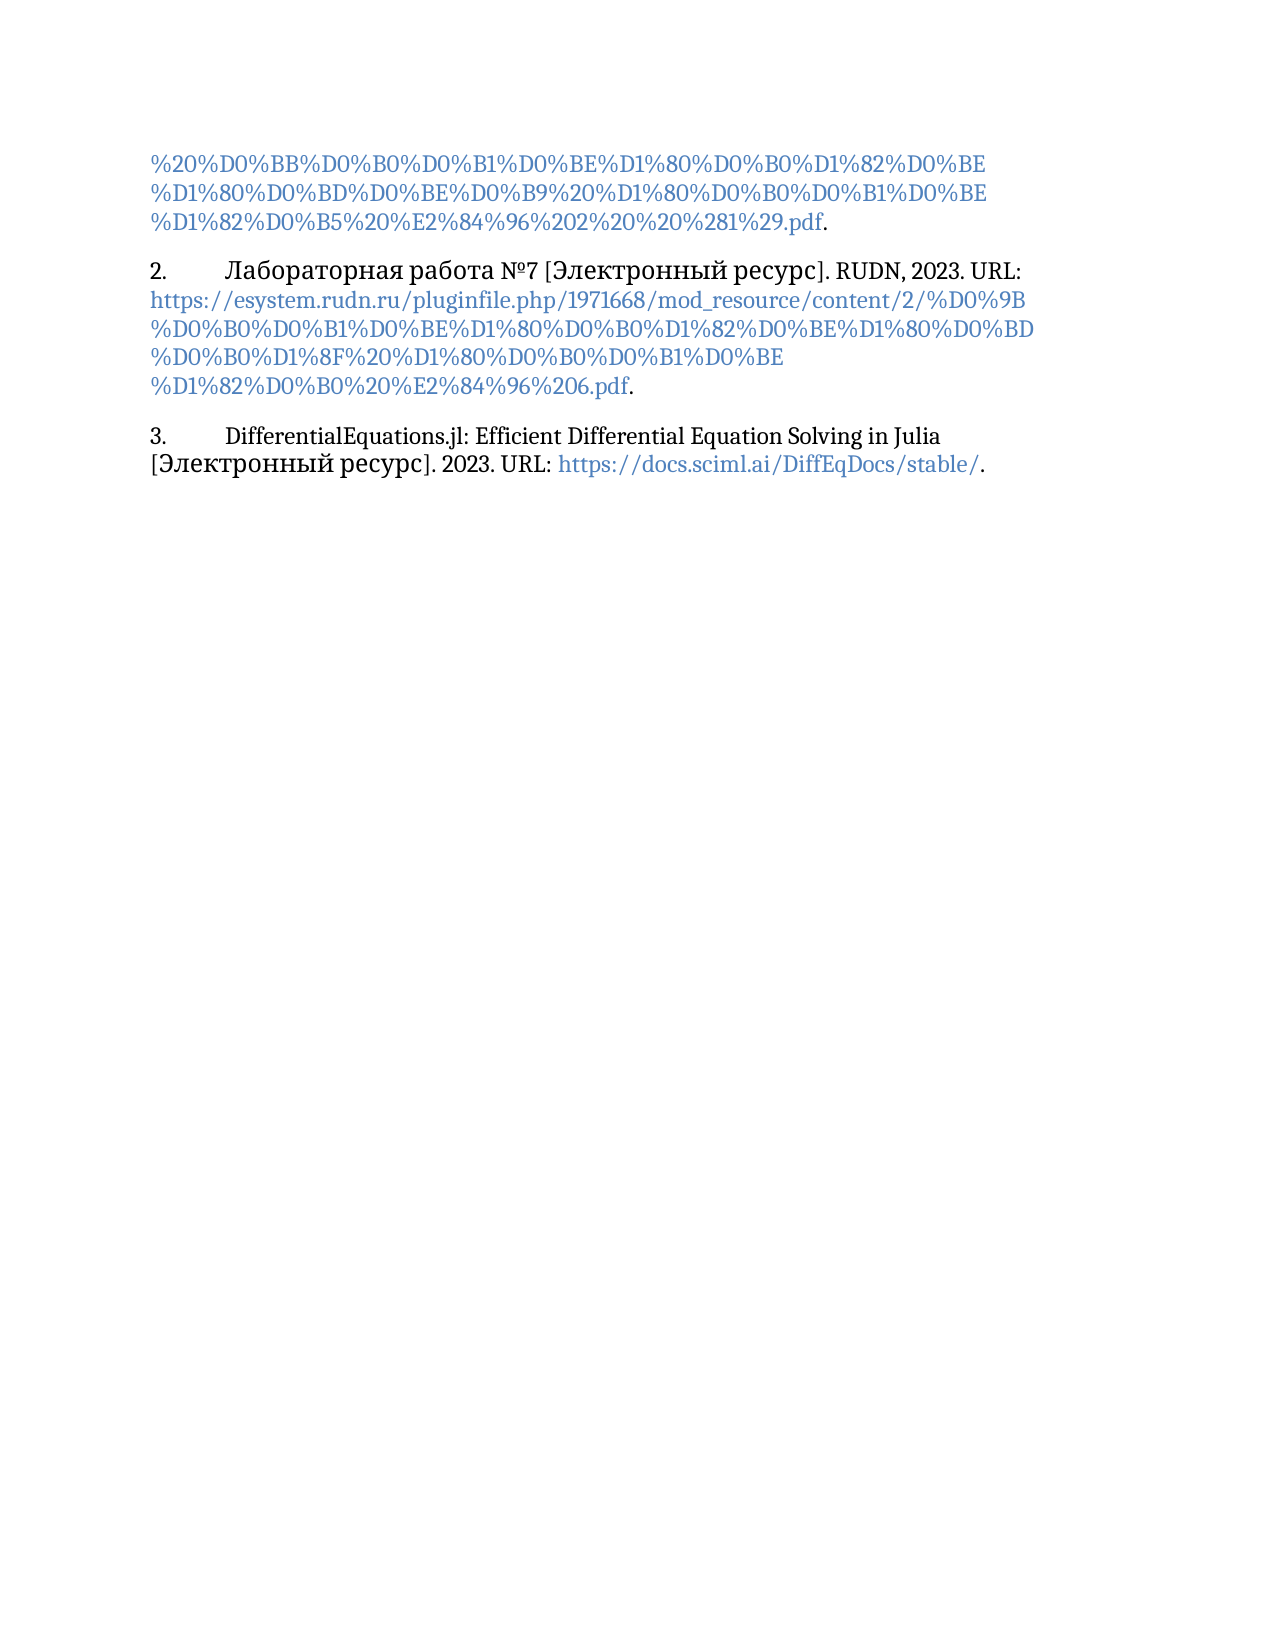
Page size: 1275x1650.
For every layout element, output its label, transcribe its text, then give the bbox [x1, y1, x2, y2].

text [150, 150, 1125, 236]
text 2. Лабораторная работа №7 [Электронный ресурс]. RUDN, 2023. URL: https://esystem.rudn.ru/pluginfile.php/1971668/mod_resource/content/2/%D0%9B%D0%B0%D0%B1%D0%BE%D1%80%D0%B0%D1%82%D0%BE%D1%80%D0%BD%D0%B0%D1%8F%20%D1%80%D0%B0%D0%B1%D0%BE%D1%82%D0%B0%20%E2%84%96%206.pdf. [150, 257, 1125, 401]
text 3. DifferentialEquations.jl: Efficient Differential Equation Solving in Julia [Электронный ресурс]. 2023. URL: https://docs.sciml.ai/DiffEqDocs/stable/. [150, 422, 1125, 479]
